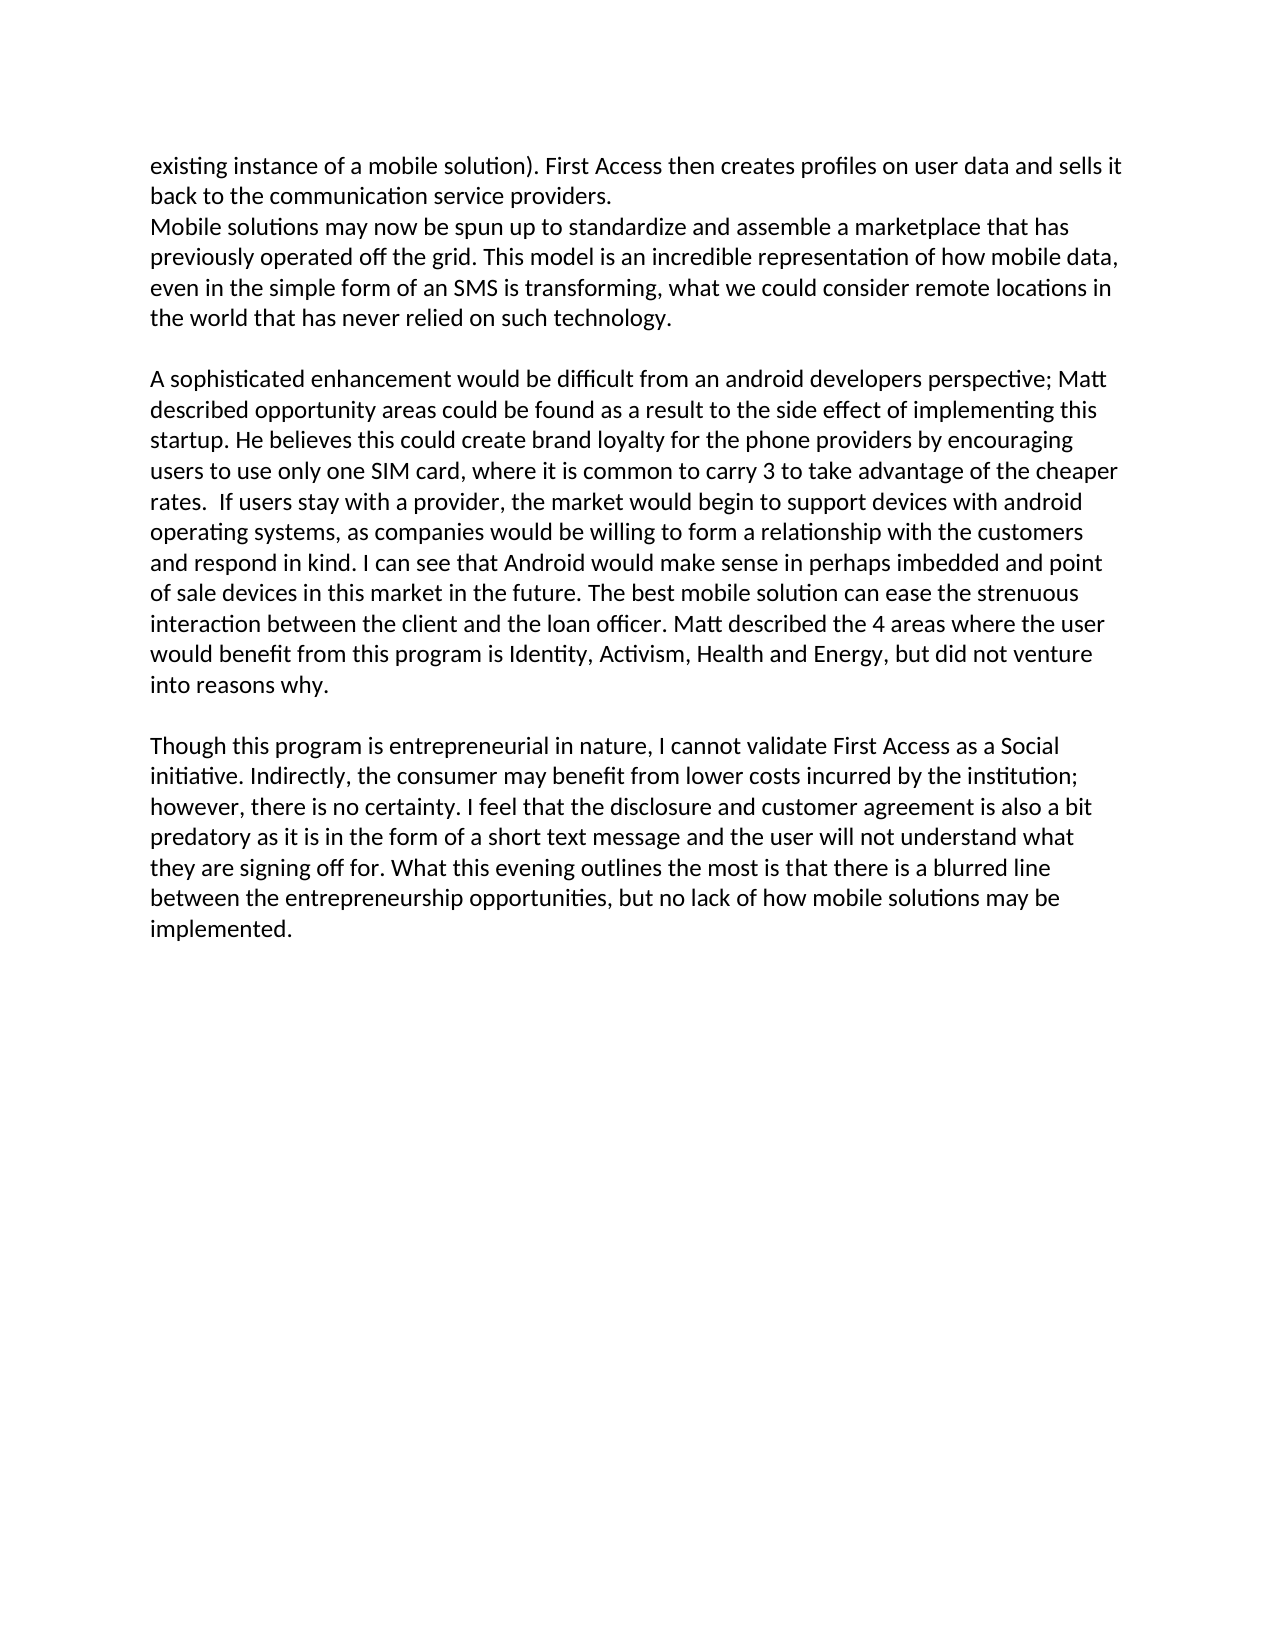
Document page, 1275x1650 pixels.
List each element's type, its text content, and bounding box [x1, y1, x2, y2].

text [150, 150, 1125, 211]
text Though this program is entrepreneurial in nature, I cannot validate First Access as a Social initiative. Indirectly, the consumer may benefit from lower costs incurred by the institution; however, there is no certainty. I feel that the disclosure and customer agreement is also a bit predatory as it is in the form of a short text message and the user will not understand what they are signing off for. What this evening outlines the most is that there is a blurred line between the entrepreneurship opportunities, but no lack of how mobile solutions may be implemented. [150, 730, 1125, 943]
text Mobile solutions may now be spun up to standardize and assemble a marketplace that has previously operated off the grid. This model is an incredible representation of how mobile data, even in the simple form of an SMS is transforming, what we could consider remote locations in the world that has never relied on such technology. [150, 211, 1125, 333]
text A sophisticated enhancement would be difficult from an android developers perspective; Matt described opportunity areas could be found as a result to the side effect of implementing this startup. He believes this could create brand loyalty for the phone providers by encouraging users to use only one SIM card, where it is common to carry 3 to take advantage of the cheaper rates. If users stay with a provider, the market would begin to support devices with android operating systems, as companies would be willing to form a relationship with the customers and respond in kind. I can see that Android would make sense in perhaps imbedded and point of sale devices in this market in the future. The best mobile solution can ease the strenuous interaction between the client and the loan officer. Matt described the 4 areas where the user would benefit from this program is Identity, Activism, Health and Energy, but did not venture into reasons why. [150, 364, 1125, 699]
